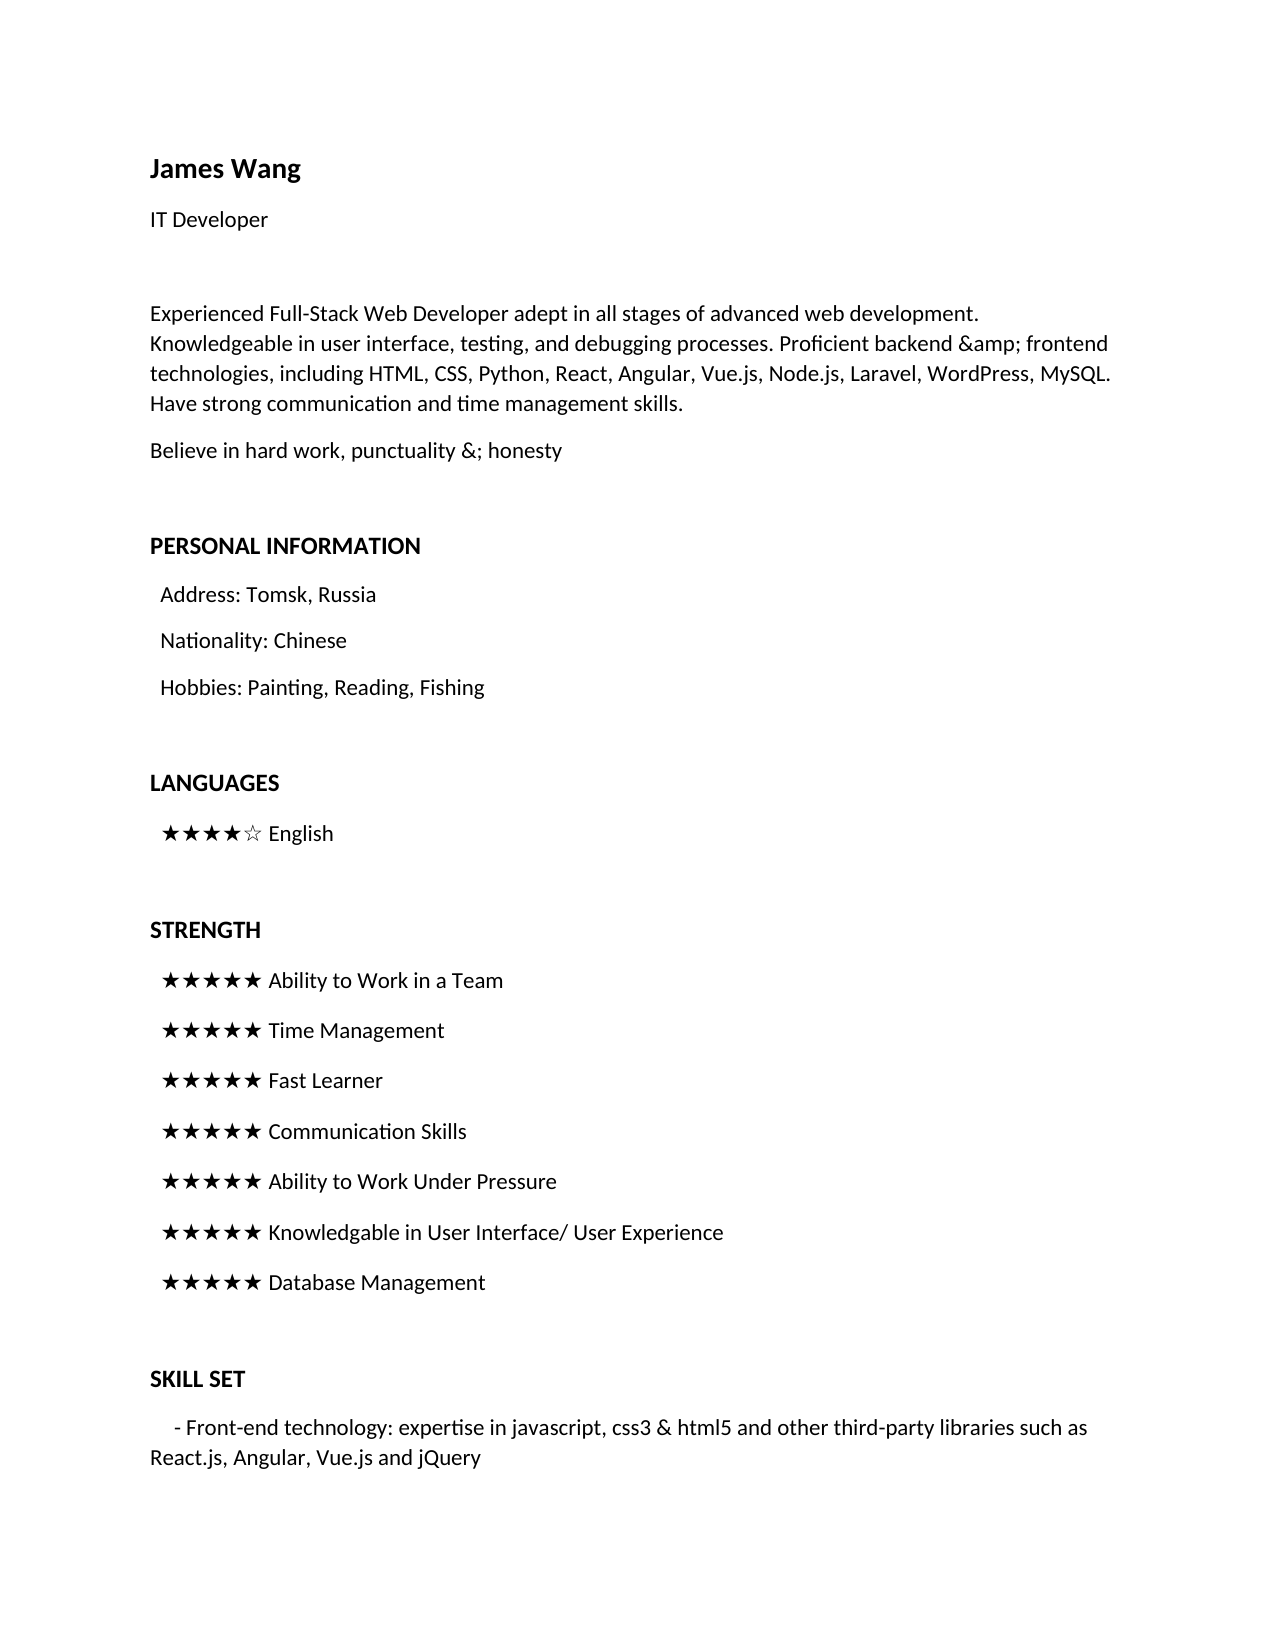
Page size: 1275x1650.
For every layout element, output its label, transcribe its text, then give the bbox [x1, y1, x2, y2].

text Hobbies: Painting, Reading, Fishing [150, 673, 1125, 701]
text ★★★★★ Fast Learner [150, 1064, 1125, 1096]
text ★★★★★ Database Management [150, 1266, 1125, 1297]
text IT Developer [150, 205, 1125, 233]
text - Front-end technology: expertise in javascript, css3 & html5 and other third-party libraries such as React.js, Angular, Vue.js and jQuery [150, 1413, 1125, 1471]
text ★★★★★ Time Management [150, 1014, 1125, 1045]
text STRENGTH [150, 914, 1125, 944]
text ★★★★☆ English [150, 817, 1125, 848]
text ★★★★★ Ability to Work in a Team [150, 964, 1125, 995]
text Address: Tomsk, Russia [150, 580, 1125, 608]
text PERSONAL INFORMATION [150, 530, 1125, 561]
text ★★★★★ Communication Skills [150, 1115, 1125, 1146]
text SKILL SET [150, 1363, 1125, 1394]
text ★★★★★ Knowledgable in User Interface/ User Experience [150, 1216, 1125, 1247]
text LANGUAGES [150, 767, 1125, 798]
text ★★★★★ Ability to Work Under Pressure [150, 1165, 1125, 1197]
text James Wang [150, 150, 1125, 186]
text Nationality: Chinese [150, 627, 1125, 654]
text Experienced Full-Stack Web Developer adept in all stages of advanced web development. Knowledgeable in user interface, testing, and debugging processes. Proficient backend &amp; frontend technologies, including HTML, CSS, Python, React, Angular, Vue.js, Node.js, Laravel, WordPress, MySQL. Have strong communication and time management skills. [150, 299, 1125, 417]
text Believe in hard work, punctuality &; honesty [150, 436, 1125, 464]
